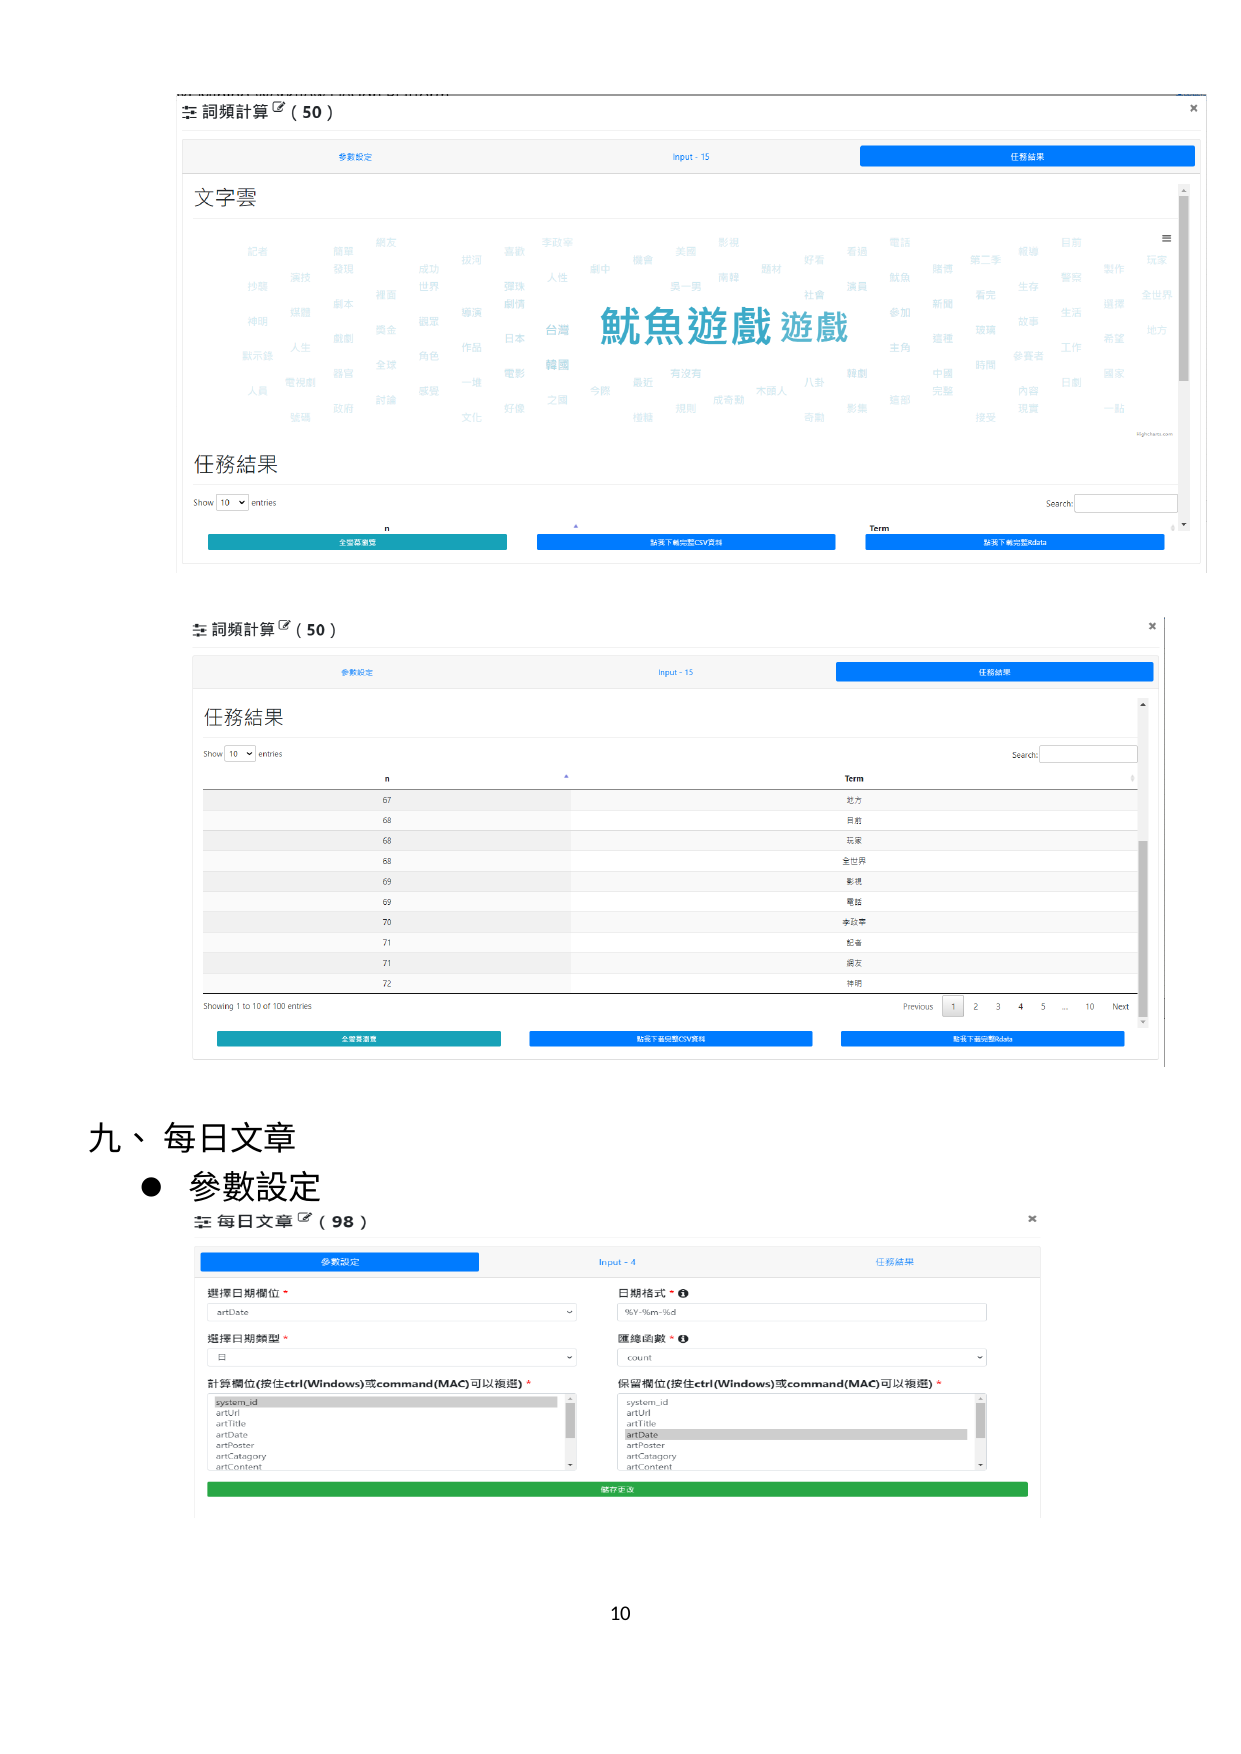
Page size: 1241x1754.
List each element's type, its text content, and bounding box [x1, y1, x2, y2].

picture [188, 617, 1165, 1067]
list 每日文章 [89, 1112, 1152, 1160]
picture [188, 1208, 1045, 1518]
picture [176, 94, 1207, 573]
list 參數設定 [139, 1160, 1152, 1209]
